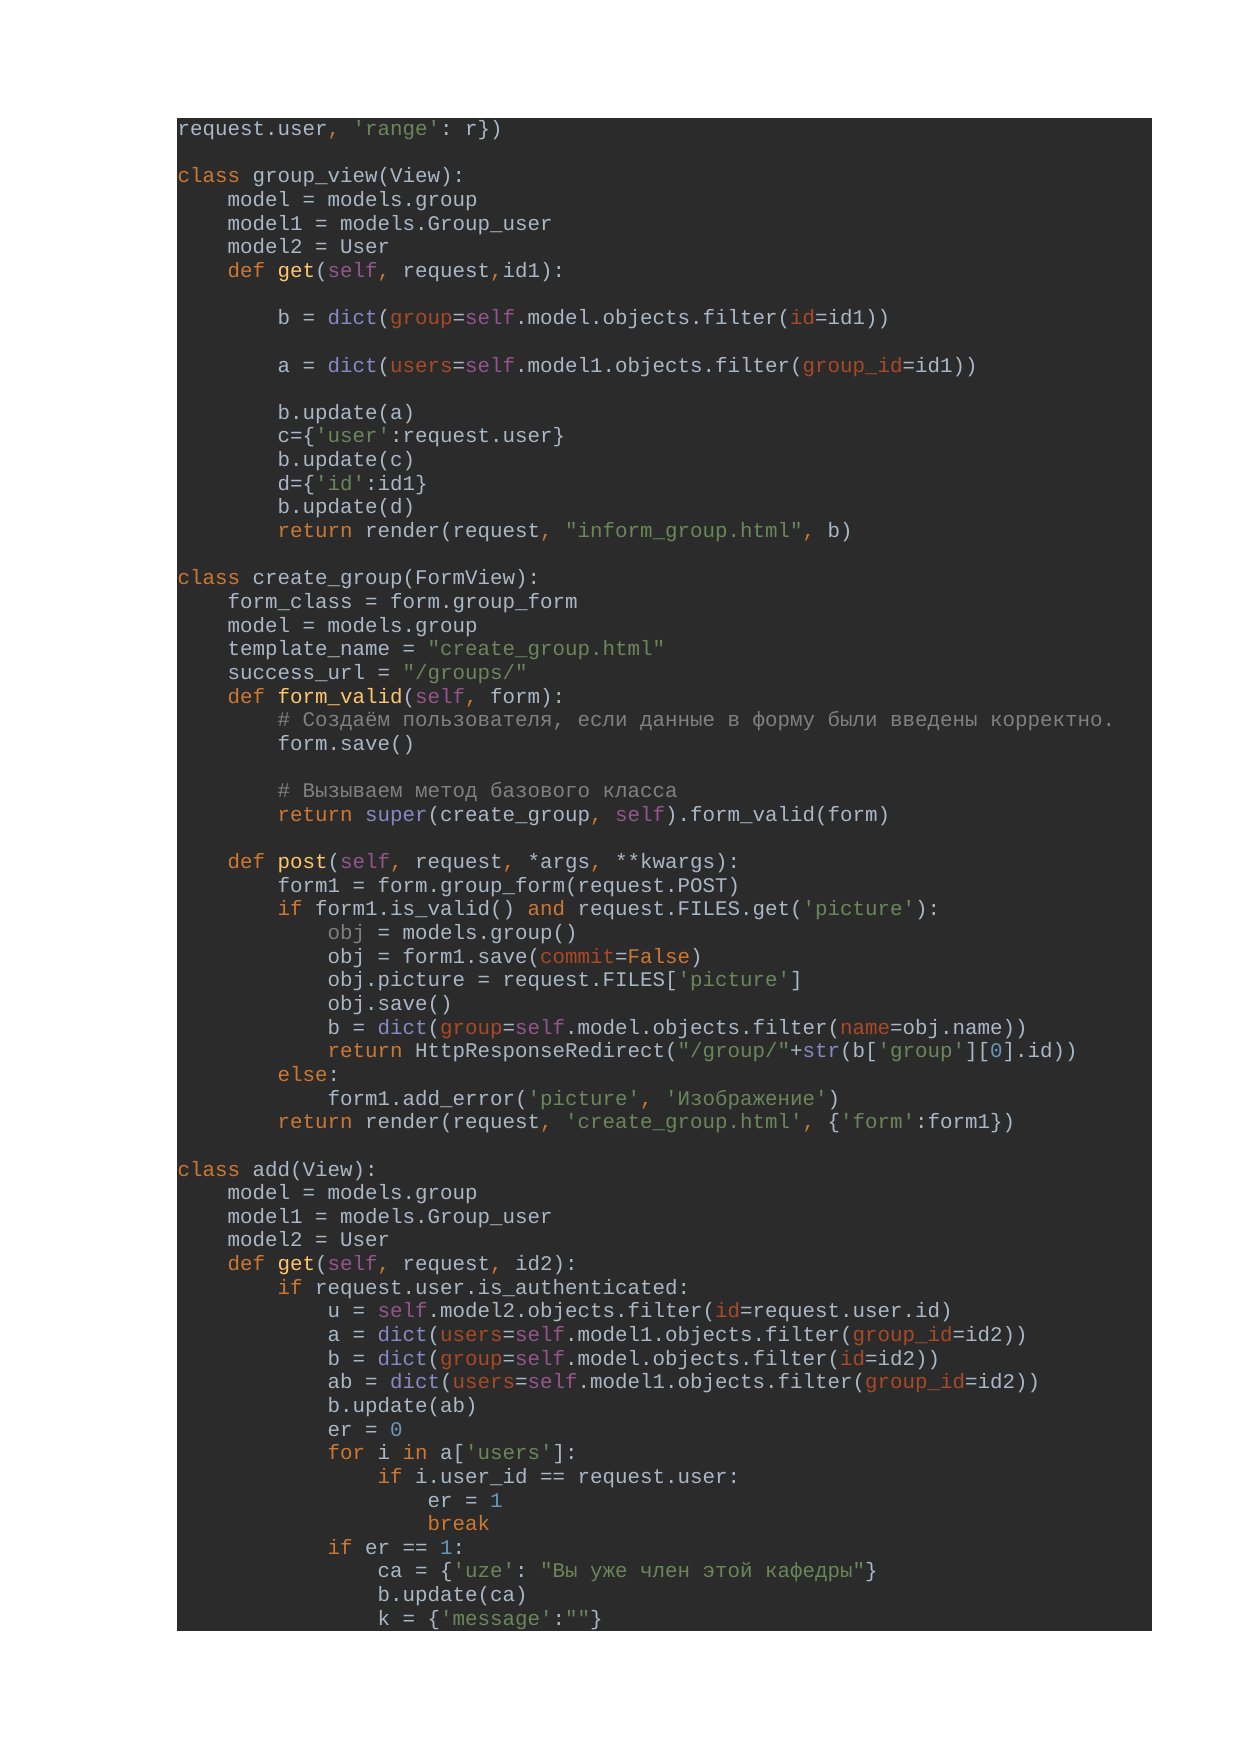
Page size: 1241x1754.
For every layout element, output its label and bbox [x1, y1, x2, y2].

text [177, 118, 1152, 1631]
